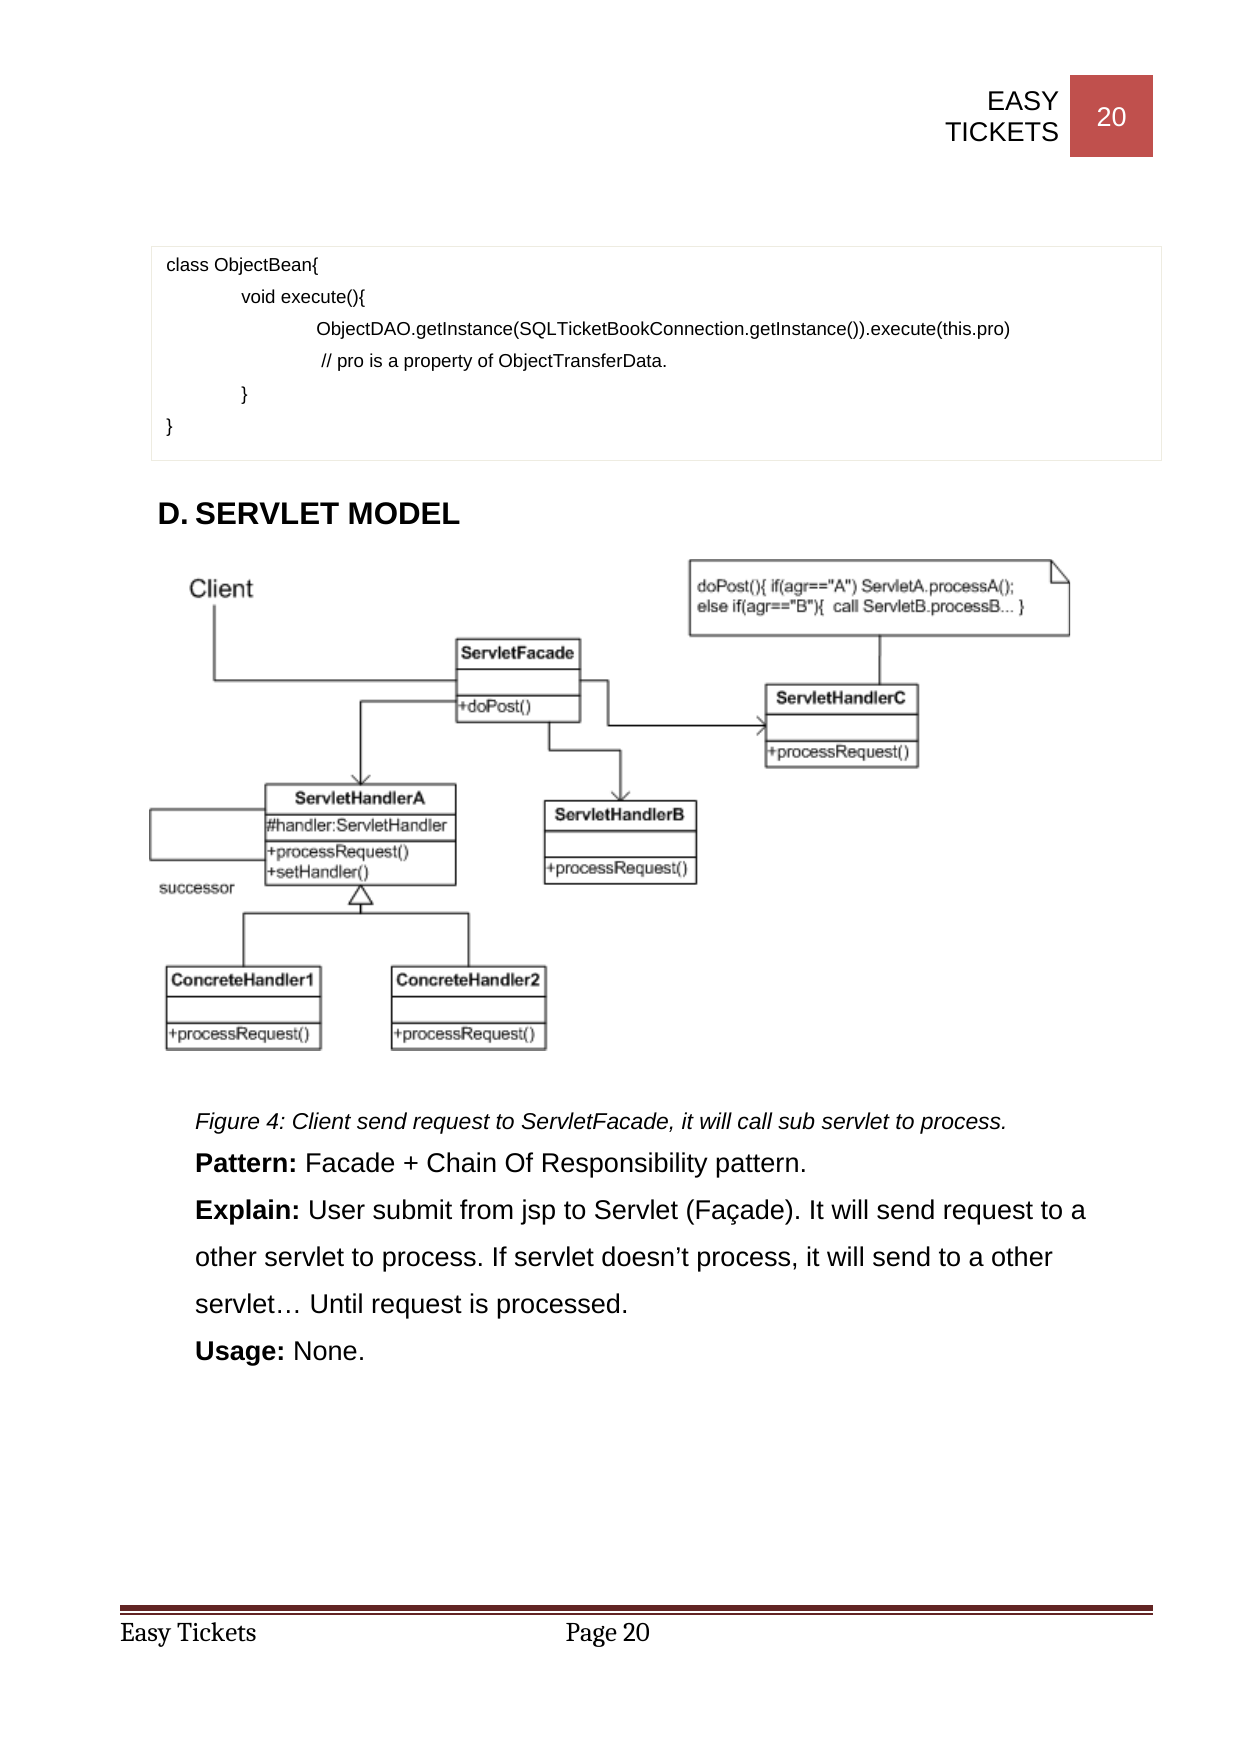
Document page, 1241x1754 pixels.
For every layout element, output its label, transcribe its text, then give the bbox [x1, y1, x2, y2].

list Figure 4: Client send request to ServletFacade, it will call sub servlet to process. [195, 1108, 1153, 1134]
list Explain: User submit from jsp to Servlet (Façade). It will send request to a other servlet to process. If servlet doesn’t process, it will send to a other servlet… Until request is processed. [195, 1194, 1153, 1319]
list Usage: None. [195, 1334, 1153, 1366]
picture [149, 559, 1071, 1051]
list Pattern: Facade + Chain Of Responsibility pattern. [195, 1147, 1153, 1178]
list SERVLET MODEL [157, 495, 1153, 531]
